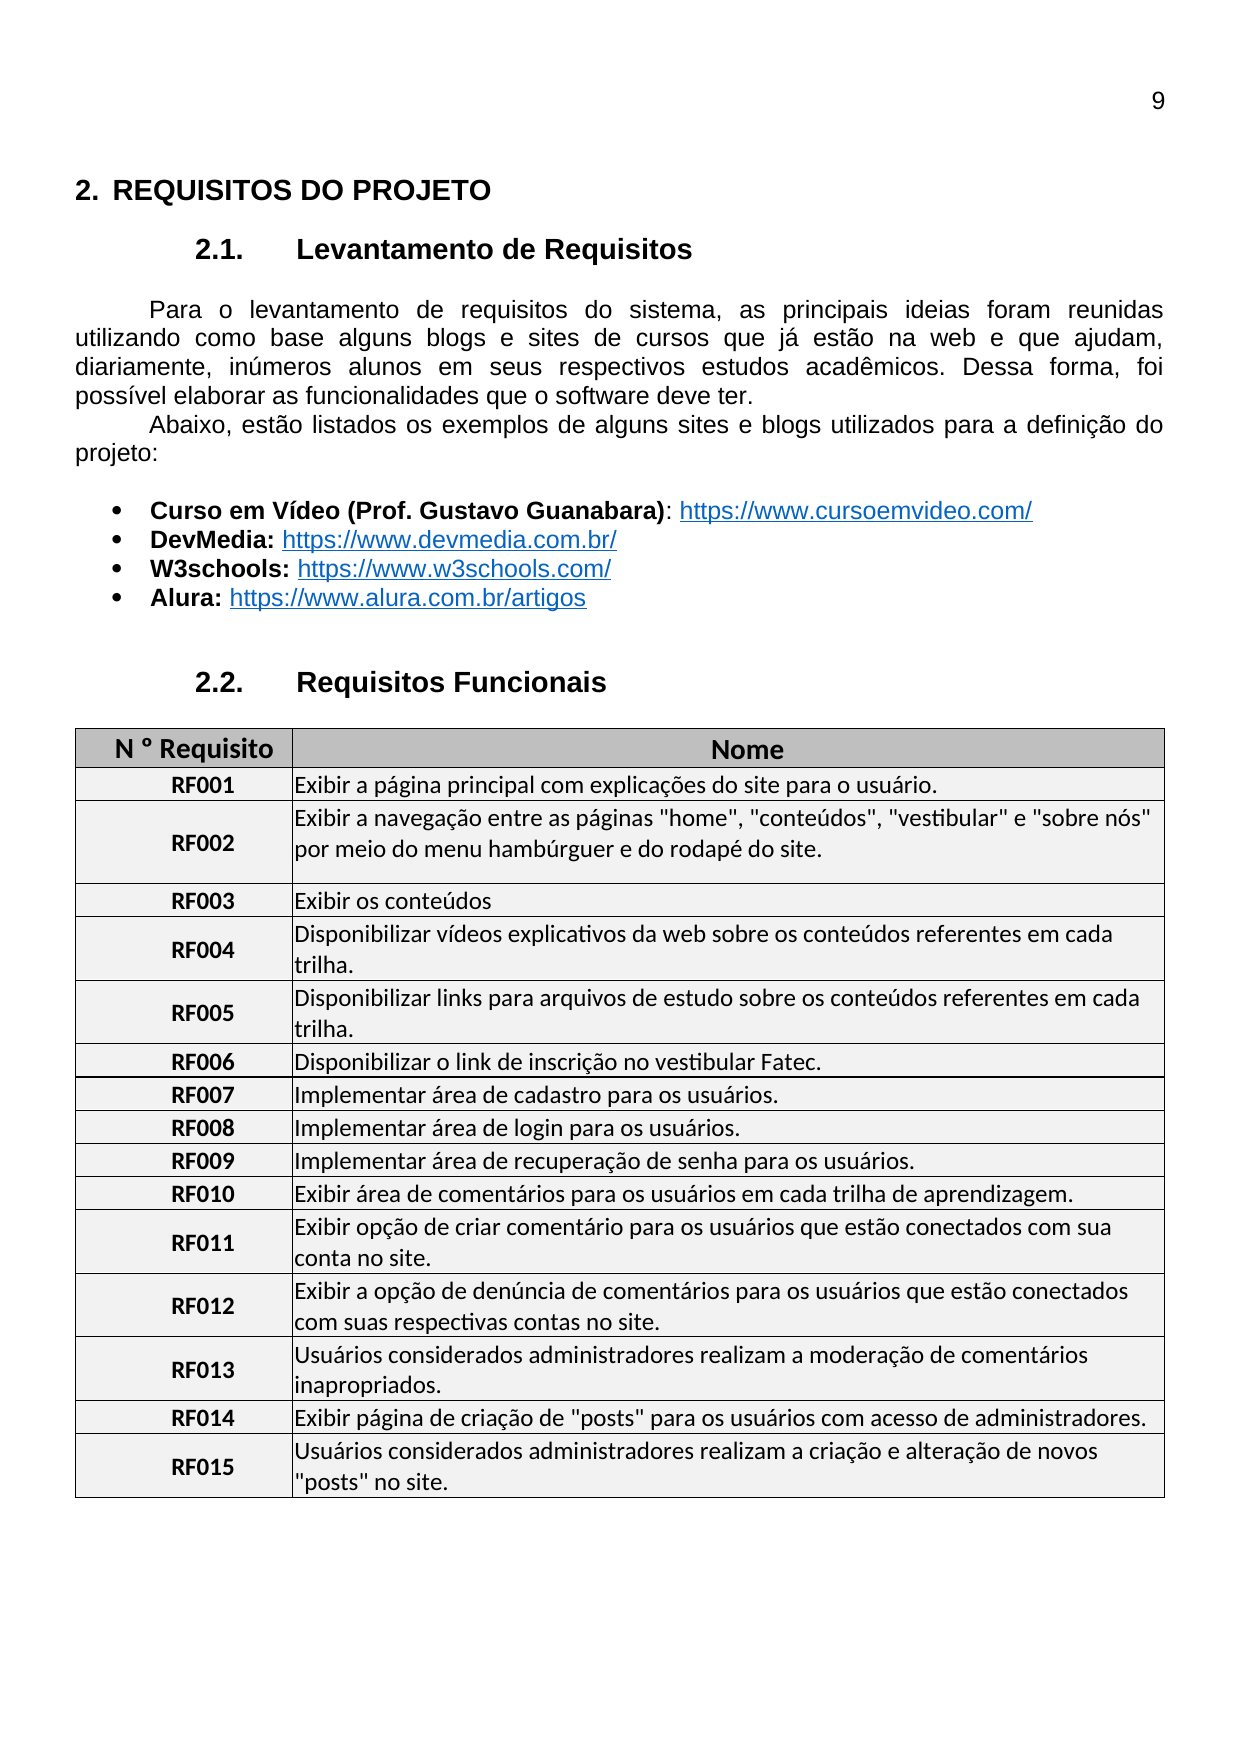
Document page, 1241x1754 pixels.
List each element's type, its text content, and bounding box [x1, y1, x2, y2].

table_cell Disponibilizar vídeos explicativos da web sobre os conteúdos referentes em cada trilha. [293, 917, 1164, 979]
table_cell Usuários considerados administradores realizam a moderação de comentários inapropriados. [293, 1337, 1164, 1400]
subtitle Requisitos Funcionais [157, 665, 1165, 699]
table_header N º Requisito [76, 729, 292, 767]
table_cell Exibir os conteúdos [293, 884, 1164, 916]
table_cell RF004 [76, 917, 292, 979]
table_cell RF001 [76, 768, 292, 800]
table_cell Implementar área de cadastro para os usuários. [293, 1078, 1164, 1109]
subtitle Levantamento de Requisitos [157, 232, 1165, 266]
title Curso em Vídeo (Prof. Gustavo Guanabara): https://www.cursoemvideo.com/ [112, 496, 1165, 525]
table_cell Exibir a página principal com explicações do site para o usuário. [293, 768, 1164, 800]
title Para o levantamento de requisitos do sistema, as principais ideias foram reunidas utilizando como base alguns blogs e sites de cursos que já estão na web e que ajudam, diariamente, inúmeros alunos em seus respectivos estudos acadêmicos. Dessa forma, foi possível elaborar as funcionalidades que o software deve ter. [75, 295, 1165, 410]
table_cell Exibir a opção de denúncia de comentários para os usuários que estão conectados com suas respectivas contas no site. [293, 1274, 1164, 1336]
table_cell RF013 [76, 1337, 292, 1400]
table_cell RF006 [76, 1044, 292, 1076]
table_cell Exibir opção de criar comentário para os usuários que estão conectados com sua conta no site. [293, 1210, 1164, 1272]
title Abaixo, estão listados os exemplos de alguns sites e blogs utilizados para a definição do projeto: [75, 410, 1165, 467]
subtitle REQUISITOS DO PROJETO [75, 173, 1165, 207]
table_header Nome [293, 729, 1164, 767]
title Alura: https://www.alura.com.br/artigos [112, 582, 1165, 611]
table_cell RF005 [76, 981, 292, 1043]
table_cell RF007 [76, 1078, 292, 1109]
table_cell Implementar área de login para os usuários. [293, 1111, 1164, 1143]
table_cell RF009 [76, 1144, 292, 1176]
table_cell RF002 [76, 801, 292, 883]
table_cell Disponibilizar o link de inscrição no vestibular Fatec. [293, 1044, 1164, 1076]
table_cell RF003 [76, 884, 292, 916]
table_cell Exibir área de comentários para os usuários em cada trilha de aprendizagem. [293, 1177, 1164, 1209]
table_cell Implementar área de recuperação de senha para os usuários. [293, 1144, 1164, 1176]
title W3schools: https://www.w3schools.com/ [112, 554, 1165, 582]
table_cell Usuários considerados administradores realizam a criação e alteração de novos "posts" no site. [293, 1434, 1164, 1497]
table_cell RF014 [76, 1401, 292, 1433]
table_cell RF015 [76, 1434, 292, 1497]
table_cell RF008 [76, 1111, 292, 1143]
table_cell RF010 [76, 1177, 292, 1209]
table_cell RF011 [76, 1210, 292, 1272]
table_cell Exibir a navegação entre as páginas "home", "conteúdos", "vestibular" e "sobre nós" por meio do menu hambúrguer e do rodapé do site. [293, 801, 1164, 883]
title DevMedia: https://www.devmedia.com.br/ [112, 525, 1165, 554]
table_cell Disponibilizar links para arquivos de estudo sobre os conteúdos referentes em cada trilha. [293, 981, 1164, 1043]
table_cell RF012 [76, 1274, 292, 1336]
table_cell Exibir página de criação de "posts" para os usuários com acesso de administradores. [293, 1401, 1164, 1433]
